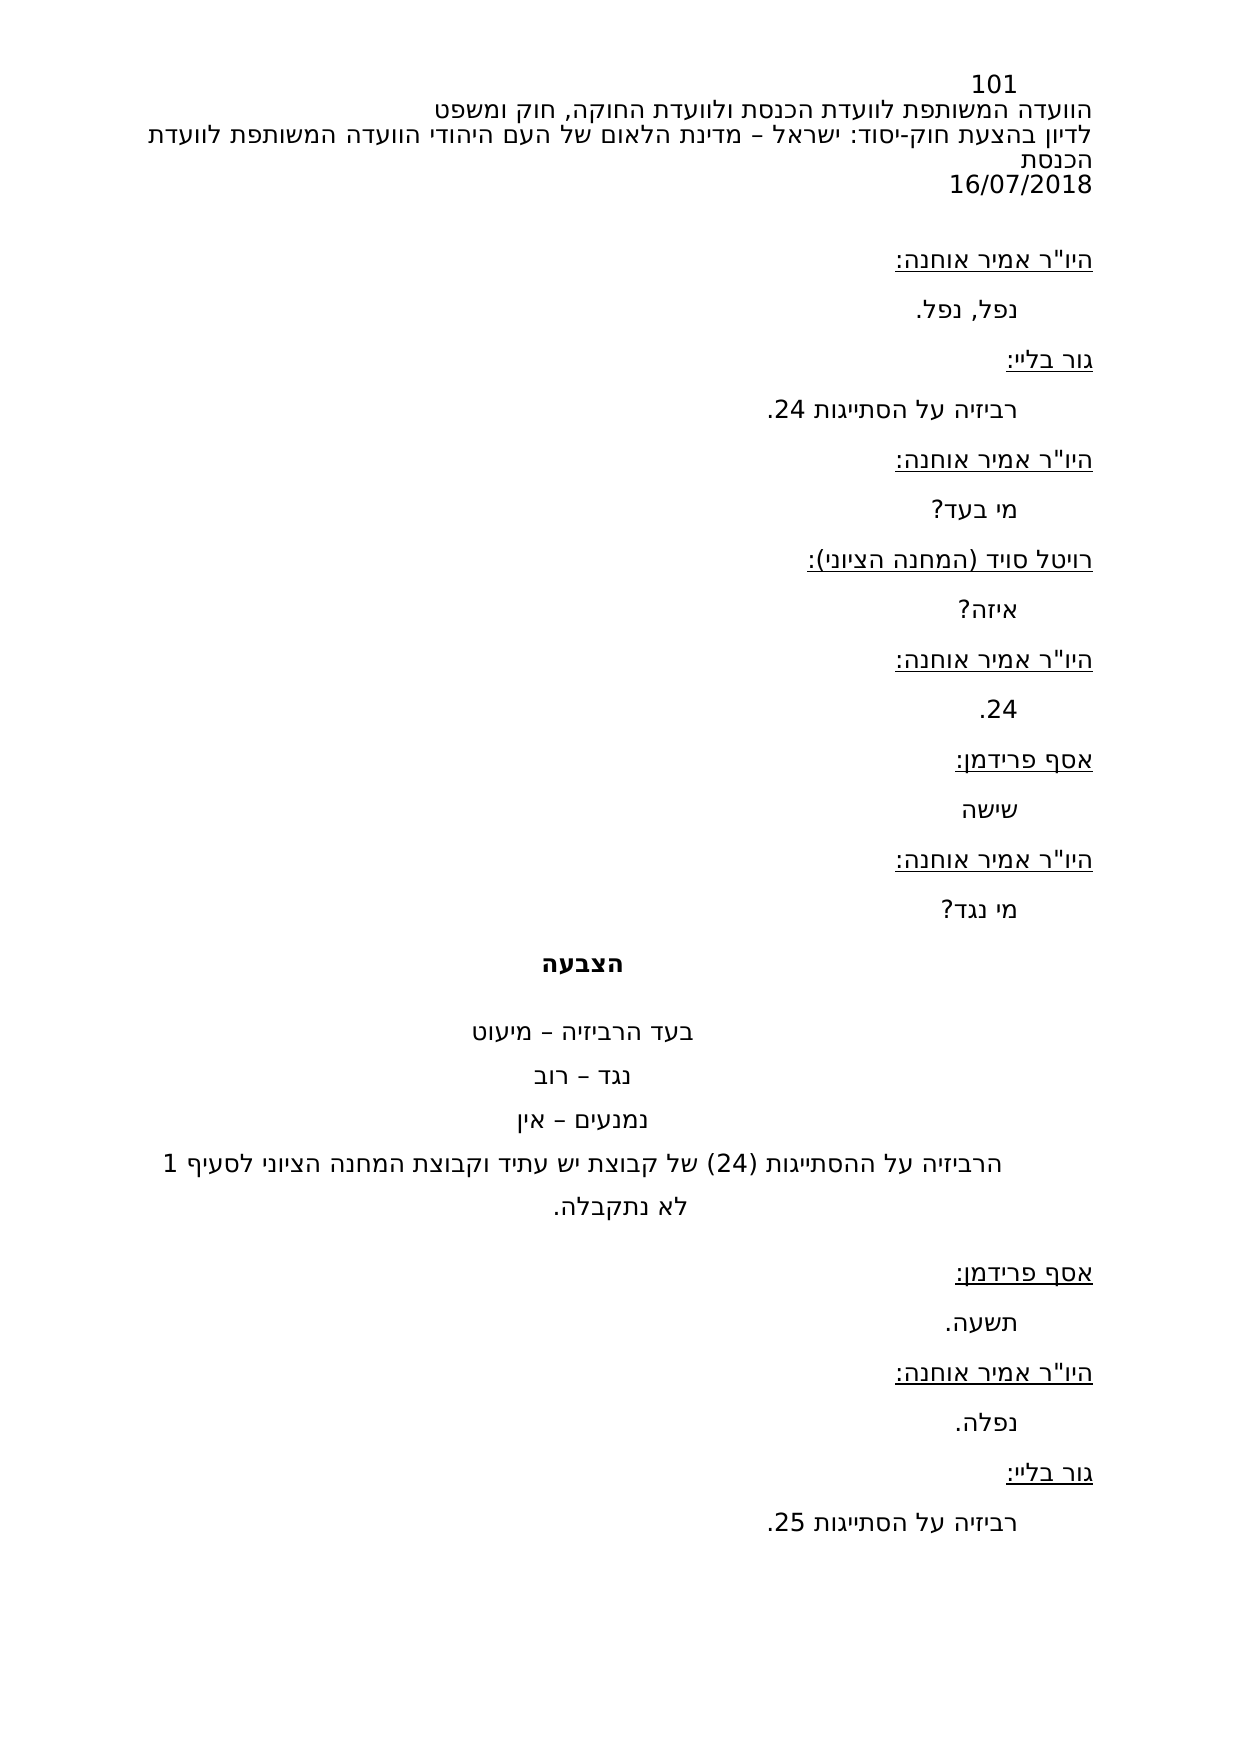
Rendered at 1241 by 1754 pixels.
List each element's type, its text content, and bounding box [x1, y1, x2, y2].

text הצבעה [147, 949, 1093, 978]
text 24. [147, 699, 1093, 724]
text תשעה. [147, 1311, 1093, 1336]
text בעד הרביזיה – מיעוט [147, 1018, 1093, 1047]
text שישה [147, 799, 1093, 824]
text רביזיה על הסתייגות 24. [147, 399, 1093, 424]
text נמנעים – אין [147, 1105, 1093, 1134]
text נפל, נפל. [147, 299, 1093, 324]
text נפלה. [147, 1411, 1093, 1436]
text מי נגד? [147, 899, 1093, 924]
text איזה? [147, 599, 1093, 624]
text מי בעד? [147, 499, 1093, 524]
text רביזיה על הסתייגות 25. [147, 1511, 1093, 1536]
text הרביזיה על ההסתייגות (24) של קבוצת יש עתיד וקבוצת המחנה הציוני לסעיף 1 לא נתקבלה. [147, 1149, 1093, 1222]
text נגד – רוב [147, 1061, 1093, 1091]
